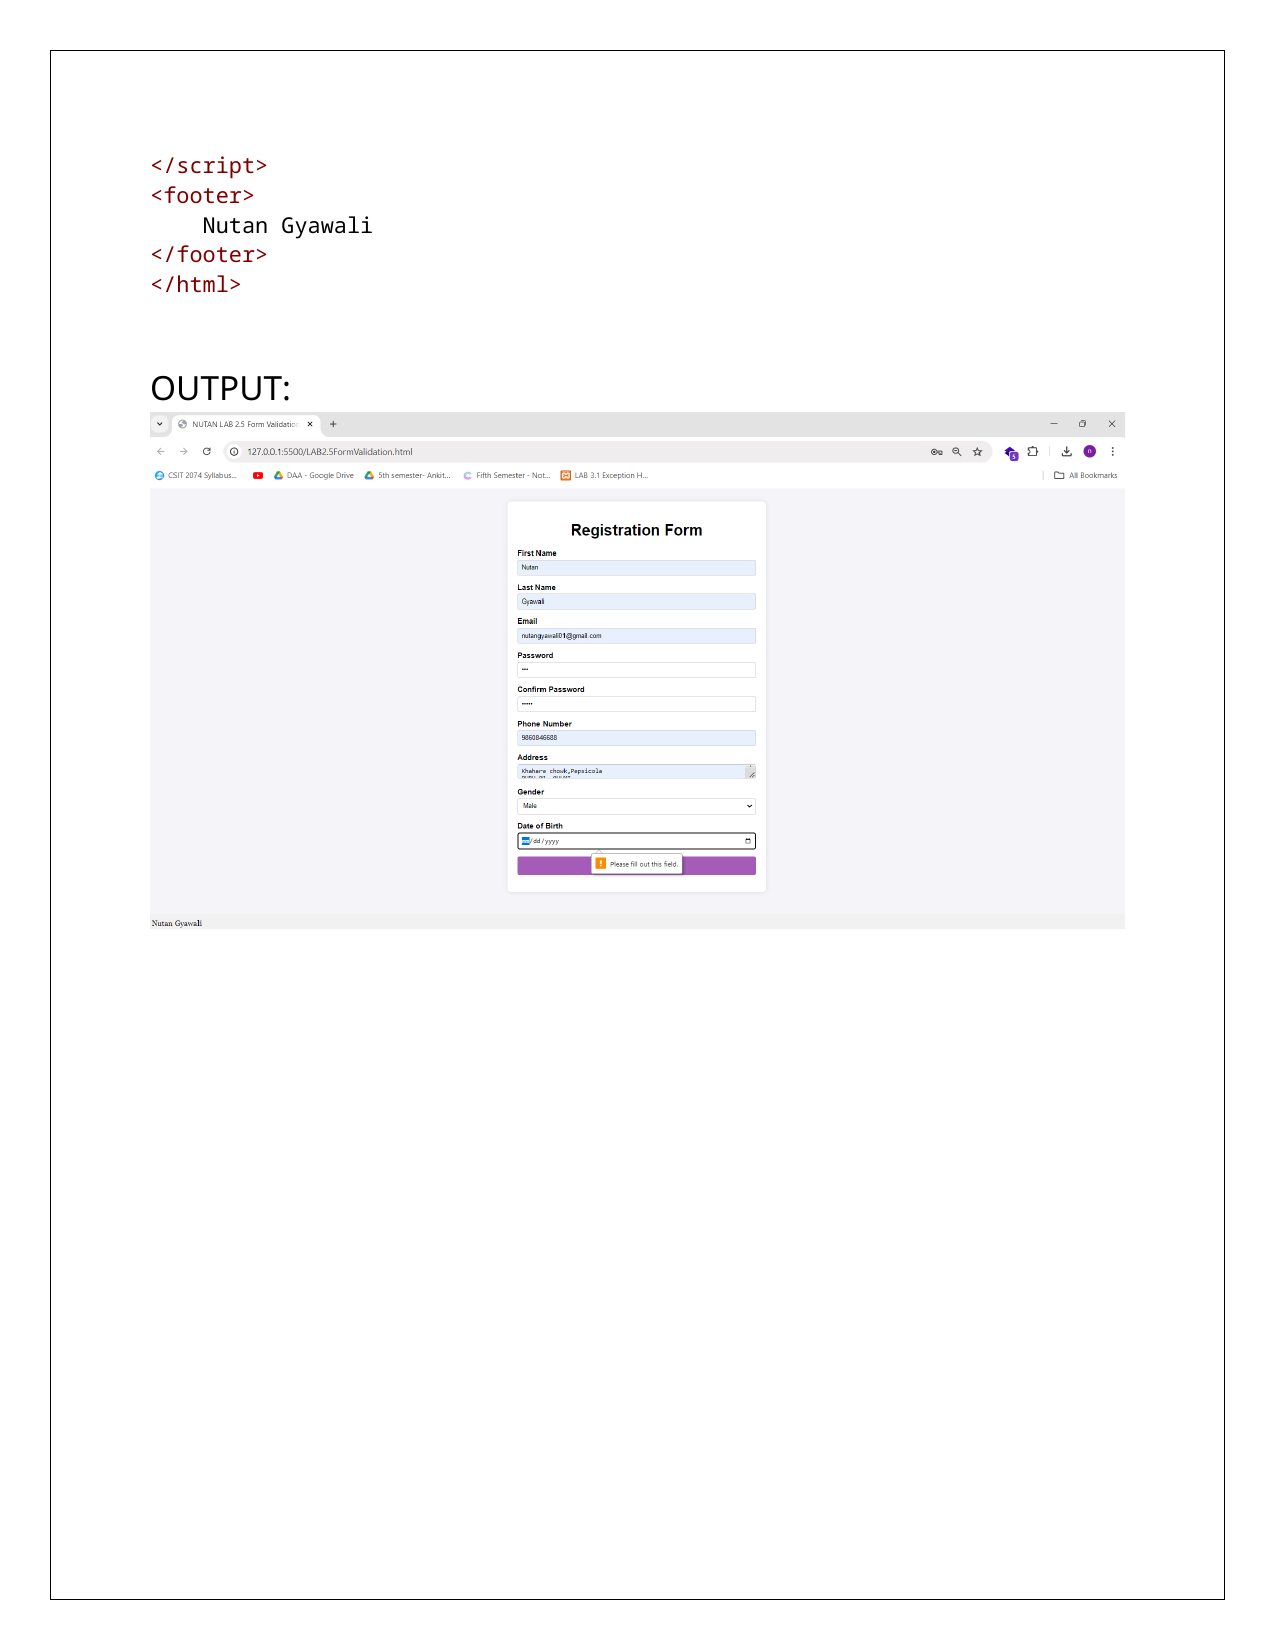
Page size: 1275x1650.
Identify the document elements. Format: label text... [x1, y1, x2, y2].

text Nutan Gyawali [150, 209, 1125, 239]
text </script> [150, 150, 1125, 180]
text <footer> [150, 180, 1125, 209]
text </footer> [150, 239, 1125, 269]
text </html> [150, 269, 1125, 299]
text OUTPUT: [150, 364, 1125, 412]
picture [150, 412, 1125, 929]
